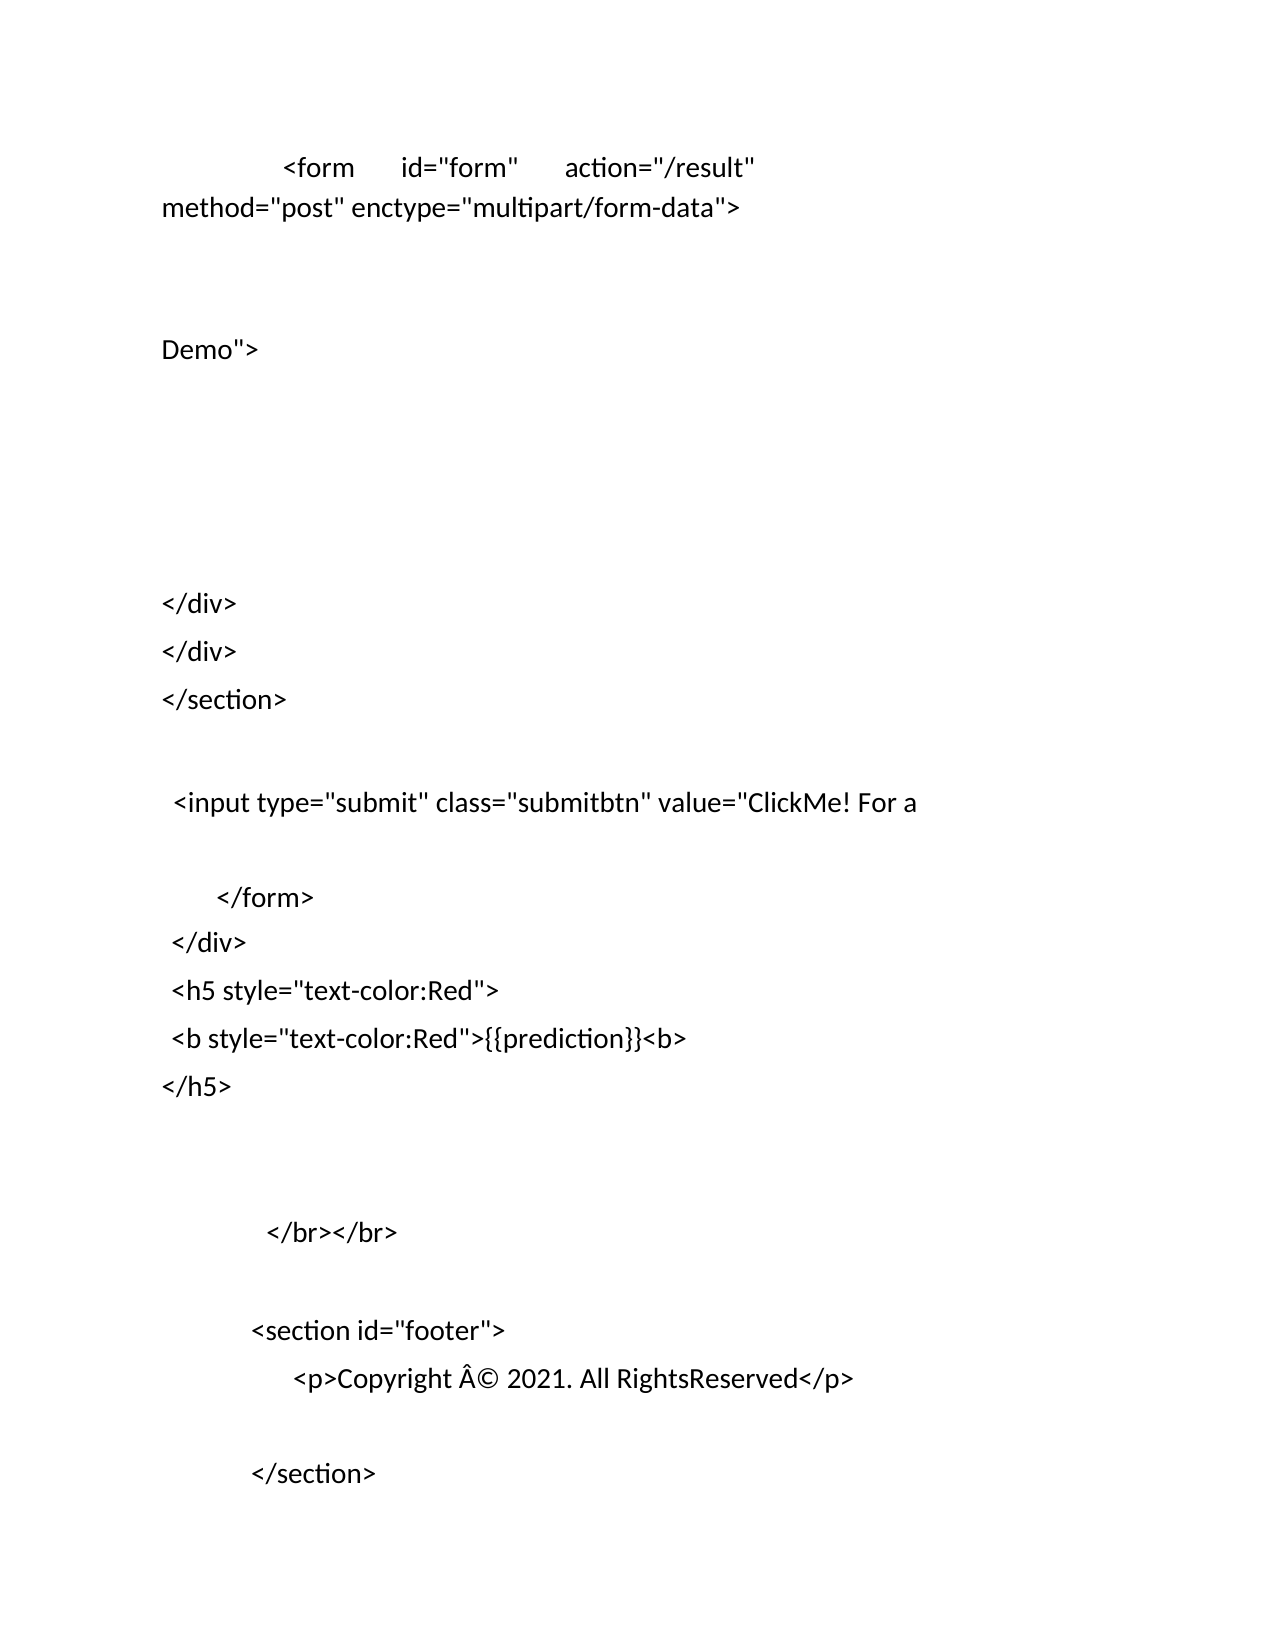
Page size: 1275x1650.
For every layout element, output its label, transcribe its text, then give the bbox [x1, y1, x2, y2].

text </form> [216, 879, 1067, 914]
text </section> [251, 1455, 1067, 1490]
text <section id="footer"> [251, 1312, 1067, 1347]
text <p>Copyright Â© 2021. All RightsReserved</p> [137, 1360, 854, 1396]
text method="post" enctype="multipart/form-data"> [161, 189, 1067, 225]
text <input type="submit" class="submitbtn" value="ClickMe! For a [173, 784, 1067, 820]
text </br></br> [266, 1214, 1067, 1250]
text </div> [161, 633, 1067, 669]
text Demo"> [161, 331, 1067, 367]
text </section> [161, 681, 1067, 717]
text <h5 style="text-color:Red"> [171, 972, 1067, 1008]
text <b style="text-color:Red">{{prediction}}<b> [171, 1021, 1067, 1056]
text </div> [161, 585, 1067, 621]
text </h5> [161, 1068, 1067, 1104]
text <form id="form" action="/result" [283, 149, 1067, 185]
text </div> [171, 924, 1067, 959]
